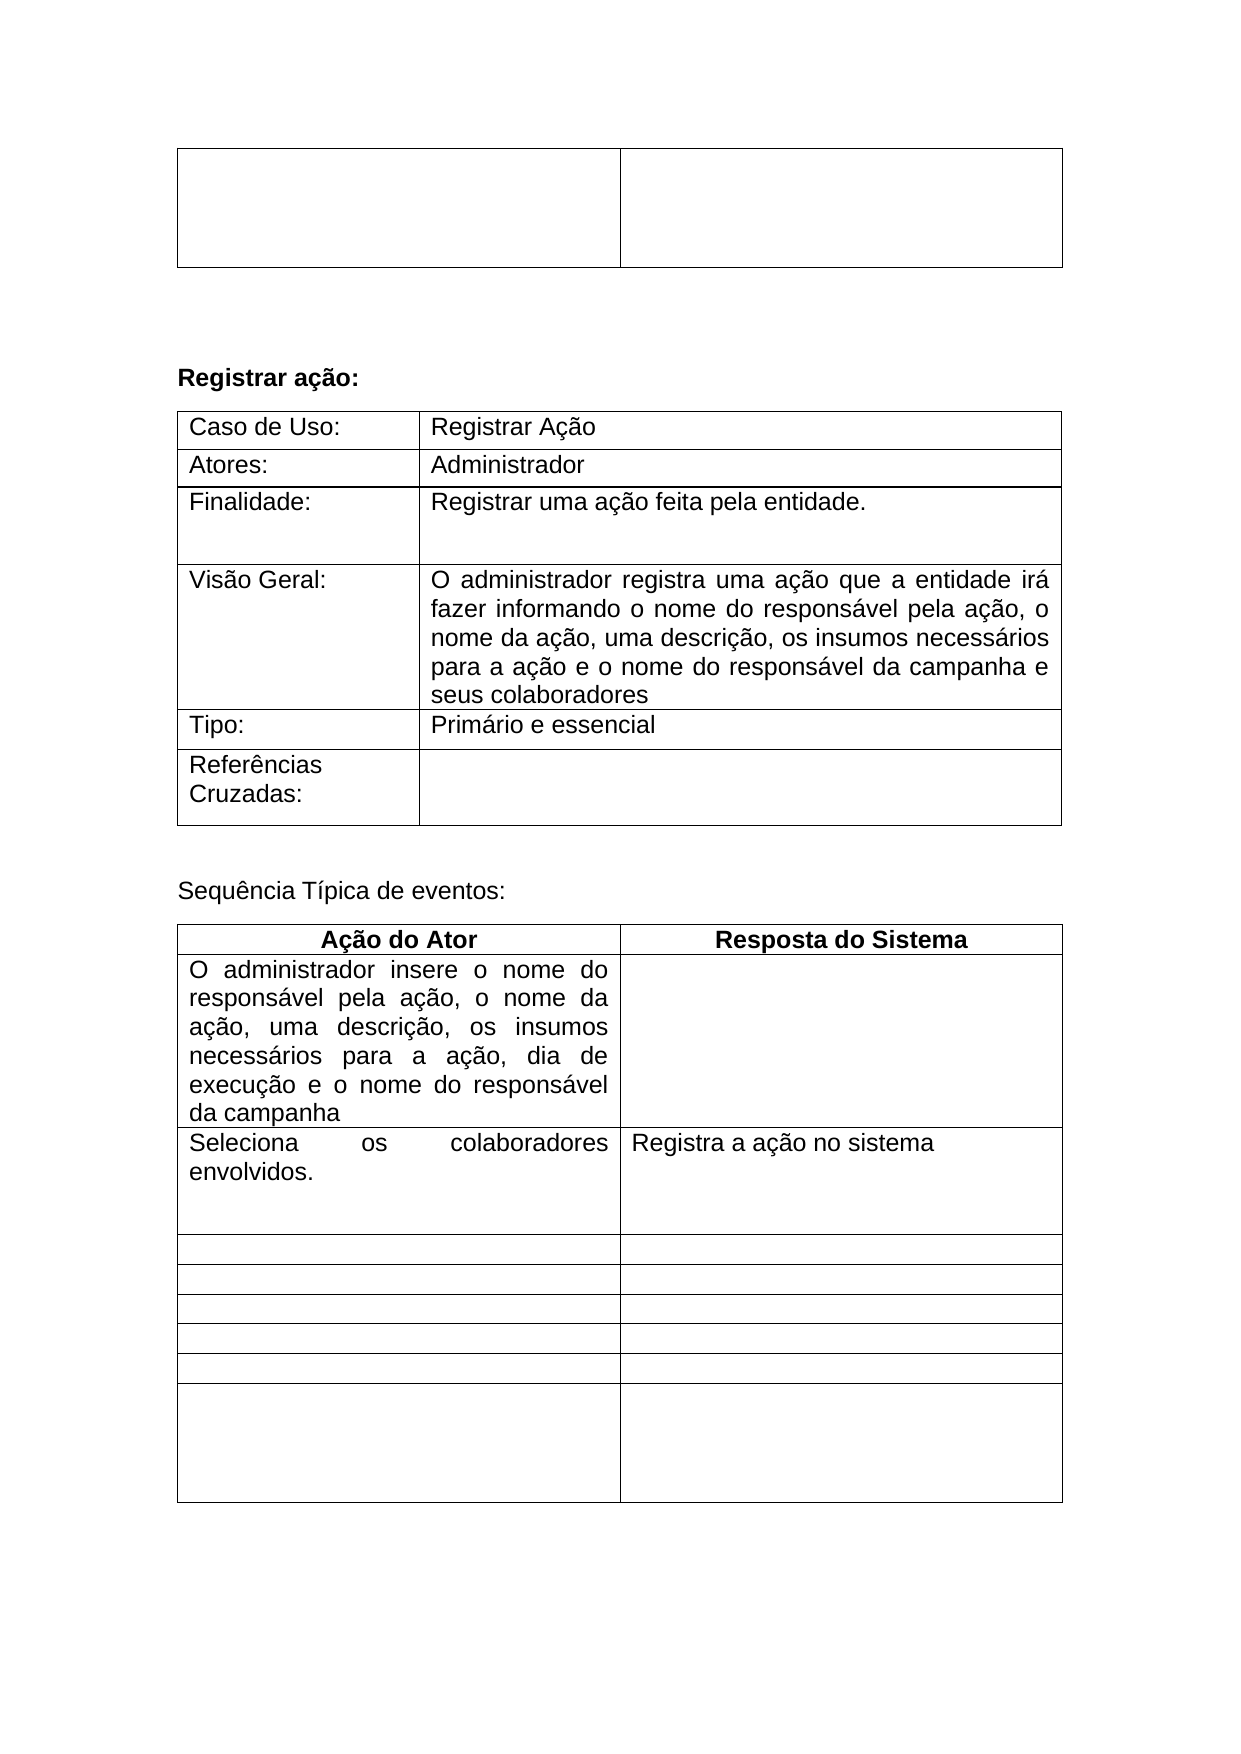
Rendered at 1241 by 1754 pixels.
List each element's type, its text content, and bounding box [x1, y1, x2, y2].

table_cell Registra a ação no sistema [621, 1128, 1062, 1234]
table_cell [178, 149, 620, 267]
table_cell Seleciona os colaboradores envolvidos. [178, 1128, 620, 1234]
table_header Resposta do Sistema [621, 925, 1062, 954]
table_cell Registrar uma ação feita pela entidade. [420, 488, 1061, 564]
table_cell [621, 955, 1062, 1127]
text Sequência Típica de eventos: [177, 876, 1063, 905]
table_cell [178, 1235, 620, 1264]
table_header Registrar Ação [420, 412, 1061, 449]
table_cell [621, 1324, 1062, 1353]
table_cell Administrador [420, 450, 1061, 486]
table_header Ação do Ator [178, 925, 620, 954]
table_cell [621, 1265, 1062, 1293]
table_cell O administrador registra uma ação que a entidade irá fazer informando o nome do responsável pela ação, o nome da ação, uma descrição, os insumos necessários para a ação e o nome do responsável da campanha e seus colaboradores [420, 565, 1061, 709]
table_cell [621, 149, 1062, 267]
table_cell [178, 1324, 620, 1353]
table_cell [178, 1354, 620, 1383]
table_cell [621, 1384, 1062, 1502]
text Registrar ação: [177, 363, 1063, 392]
table_cell [178, 1384, 620, 1502]
table_cell [621, 1295, 1062, 1323]
table_cell Primário e essencial [420, 710, 1061, 749]
table_cell Atores: [178, 450, 419, 486]
table_cell O administrador insere o nome do responsável pela ação, o nome da ação, uma descrição, os insumos necessários para a ação, dia de execução e o nome do responsável da campanha [178, 955, 620, 1127]
table_cell [420, 750, 1061, 825]
table_cell [178, 1265, 620, 1293]
table_cell Visão Geral: [178, 565, 419, 709]
table_cell Referências Cruzadas: [178, 750, 419, 825]
table_cell [621, 1354, 1062, 1383]
table_cell Finalidade: [178, 488, 419, 564]
table_header Caso de Uso: [178, 412, 419, 449]
table_cell [621, 1235, 1062, 1264]
table_cell [178, 1295, 620, 1323]
table_cell Tipo: [178, 710, 419, 749]
